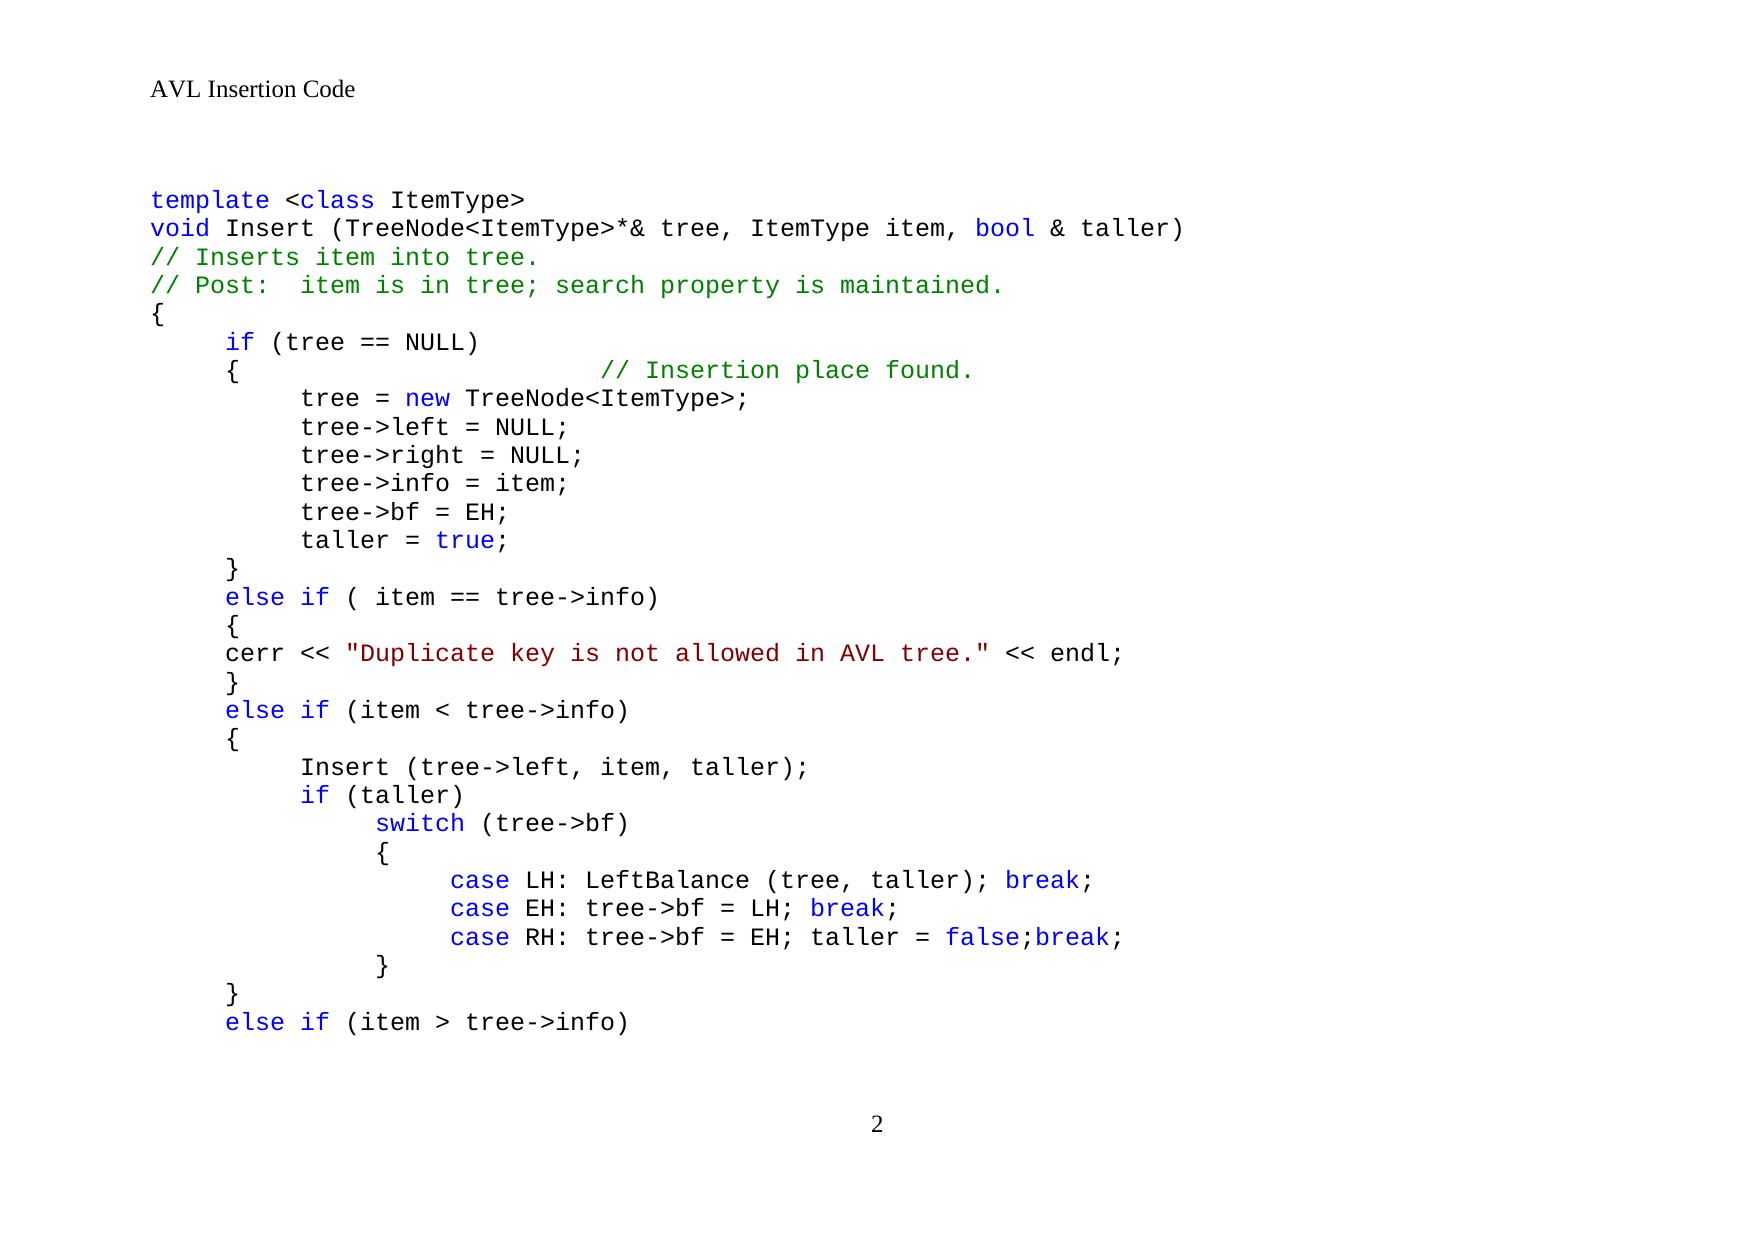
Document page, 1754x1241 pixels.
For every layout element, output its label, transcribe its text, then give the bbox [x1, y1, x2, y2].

text else if (item > tree->info) [150, 1009, 1604, 1037]
text // Inserts item into tree. [150, 244, 1604, 272]
text { [150, 612, 1604, 641]
text tree->bf = EH; [150, 499, 1604, 527]
text } [150, 981, 1604, 1009]
text switch (tree->bf) [150, 811, 1604, 839]
text { [150, 301, 1604, 329]
text cerr << "Duplicate key is not allowed in AVL tree." << endl; [150, 641, 1604, 669]
text } [150, 556, 1604, 584]
text case LH: LeftBalance (tree, taller); break; [150, 867, 1604, 896]
text // Post: item is in tree; search property is maintained. [150, 272, 1604, 301]
text tree->info = item; [150, 471, 1604, 499]
text if (tree == NULL) [150, 329, 1604, 357]
text } [150, 669, 1604, 697]
text taller = true; [150, 527, 1604, 556]
text tree->right = NULL; [150, 442, 1604, 471]
text else if (item < tree->info) [150, 697, 1604, 726]
text if (taller) [150, 782, 1604, 811]
text } [150, 952, 1604, 981]
text { [150, 839, 1604, 867]
text else if ( item == tree->info) [150, 584, 1604, 612]
text void Insert (TreeNode<ItemType>*& tree, ItemType item, bool & taller) [150, 216, 1604, 244]
text case EH: tree->bf = LH; break; [150, 896, 1604, 924]
text case RH: tree->bf = EH; taller = false;break; [150, 924, 1604, 952]
text { // Insertion place found. [150, 357, 1604, 386]
text Insert (tree->left, item, taller); [150, 754, 1604, 782]
text tree->left = NULL; [150, 414, 1604, 442]
text template <class ItemType> [150, 187, 1604, 216]
text { [150, 726, 1604, 754]
text tree = new TreeNode<ItemType>; [150, 386, 1604, 414]
